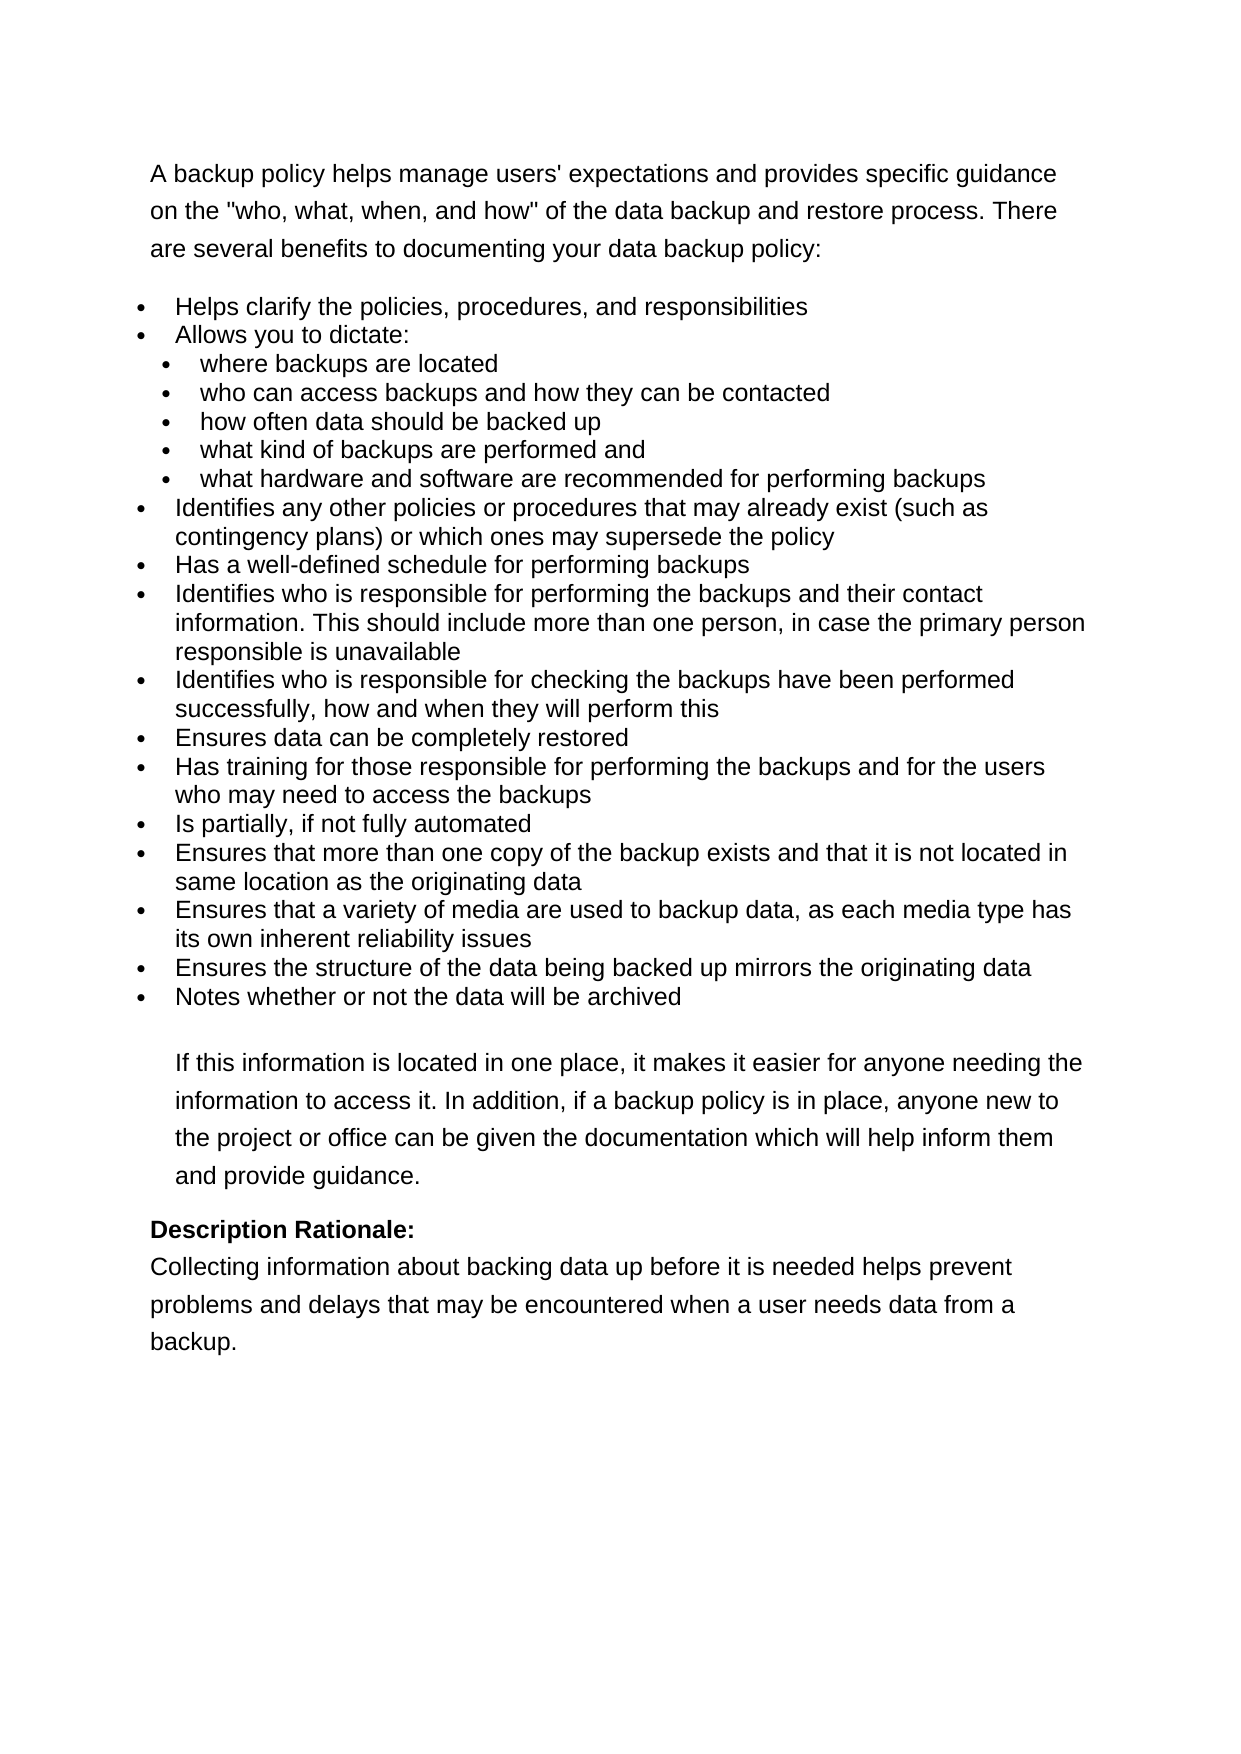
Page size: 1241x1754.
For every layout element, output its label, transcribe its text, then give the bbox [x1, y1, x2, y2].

text Description Rationale: [150, 1214, 1090, 1243]
list Has a well-defined schedule for performing backups [137, 550, 1090, 579]
list Allows you to dictate: [137, 320, 1090, 349]
list how often data should be backed up [162, 407, 1090, 435]
list where backups are located [162, 349, 1090, 378]
list Ensures the structure of the data being backed up mirrors the originating data [137, 953, 1090, 982]
list Ensures that more than one copy of the backup exists and that it is not located in same location as the originating data [137, 838, 1090, 895]
list what kind of backups are performed and [162, 435, 1090, 464]
list Ensures that a variety of media are used to backup data, as each media type has its own inherent reliability issues [137, 895, 1090, 953]
list what hardware and software are recommended for performing backups [162, 464, 1090, 493]
list Is partially, if not fully automated [137, 809, 1090, 838]
list Identifies who is responsible for performing the backups and their contact information. This should include more than one person, in case the primary person responsible is unavailable [137, 579, 1090, 665]
list Identifies any other policies or procedures that may already exist (such as contingency plans) or which ones may supersede the policy [137, 493, 1090, 550]
list Helps clarify the policies, procedures, and responsibilities [137, 292, 1090, 320]
text A backup policy helps manage users' expectations and provides specific guidance on the "who, what, when, and how" of the data backup and restore process. There are several benefits to documenting your data backup policy: [150, 150, 1090, 262]
list Has training for those responsible for performing the backups and for the users who may need to access the backups [137, 752, 1090, 809]
list Identifies who is responsible for checking the backups have been performed successfully, how and when they will perform this [137, 665, 1090, 723]
list Ensures data can be completely restored [137, 723, 1090, 752]
list who can access backups and how they can be contacted [162, 378, 1090, 407]
text Collecting information about backing data up before it is needed helps prevent problems and delays that may be encountered when a user needs data from a backup. [150, 1243, 1090, 1356]
text If this information is located in one place, it makes it easier for anyone needing the information to access it. In addition, if a backup policy is in place, anyone new to the project or office can be given the documentation which will help inform them and provide guidance. [175, 1039, 1090, 1189]
list Notes whether or not the data will be archived [137, 982, 1090, 1010]
